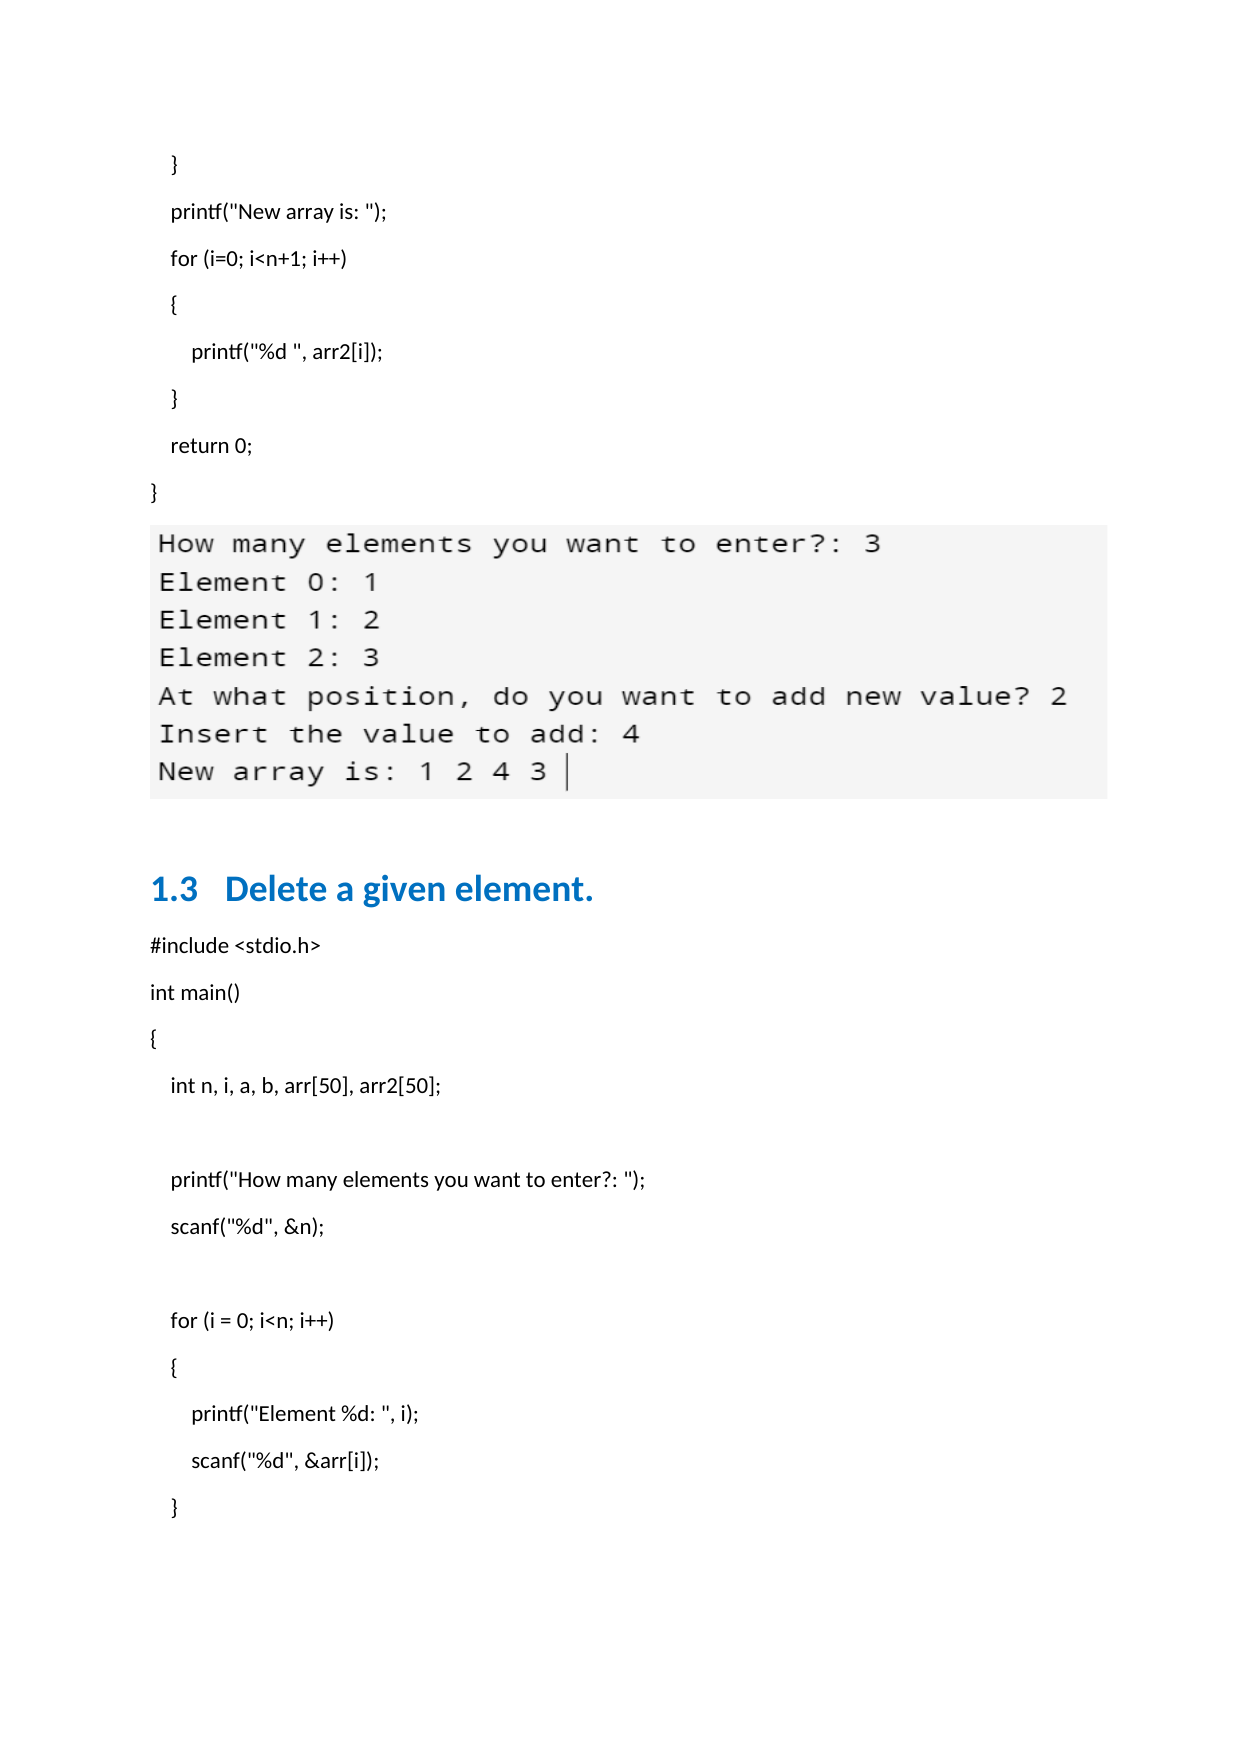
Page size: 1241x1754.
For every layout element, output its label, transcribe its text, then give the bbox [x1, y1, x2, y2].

list Delete a given element. [150, 865, 1090, 911]
text int n, i, a, b, arr[50], arr2[50]; [150, 1071, 1090, 1099]
text for (i = 0; i<n; i++) [150, 1306, 1090, 1334]
text printf("New array is: "); [150, 197, 1090, 225]
text #include <stdio.h> [150, 931, 1090, 959]
text printf("Element %d: ", i); [150, 1399, 1090, 1428]
text } [150, 1493, 1090, 1521]
text for (i=0; i<n+1; i++) [150, 244, 1090, 272]
picture [150, 525, 1108, 799]
text } [150, 384, 1090, 412]
text int main() [150, 978, 1090, 1006]
text printf("How many elements you want to enter?: "); [150, 1165, 1090, 1193]
text { [150, 1024, 1090, 1053]
text { [150, 291, 1090, 319]
text scanf("%d", &arr[i]); [150, 1446, 1090, 1474]
text printf("%d ", arr2[i]); [150, 337, 1090, 366]
text } [150, 478, 1090, 506]
text return 0; [150, 431, 1090, 459]
text } [150, 150, 1090, 178]
text { [150, 1353, 1090, 1381]
text scanf("%d", &n); [150, 1212, 1090, 1240]
